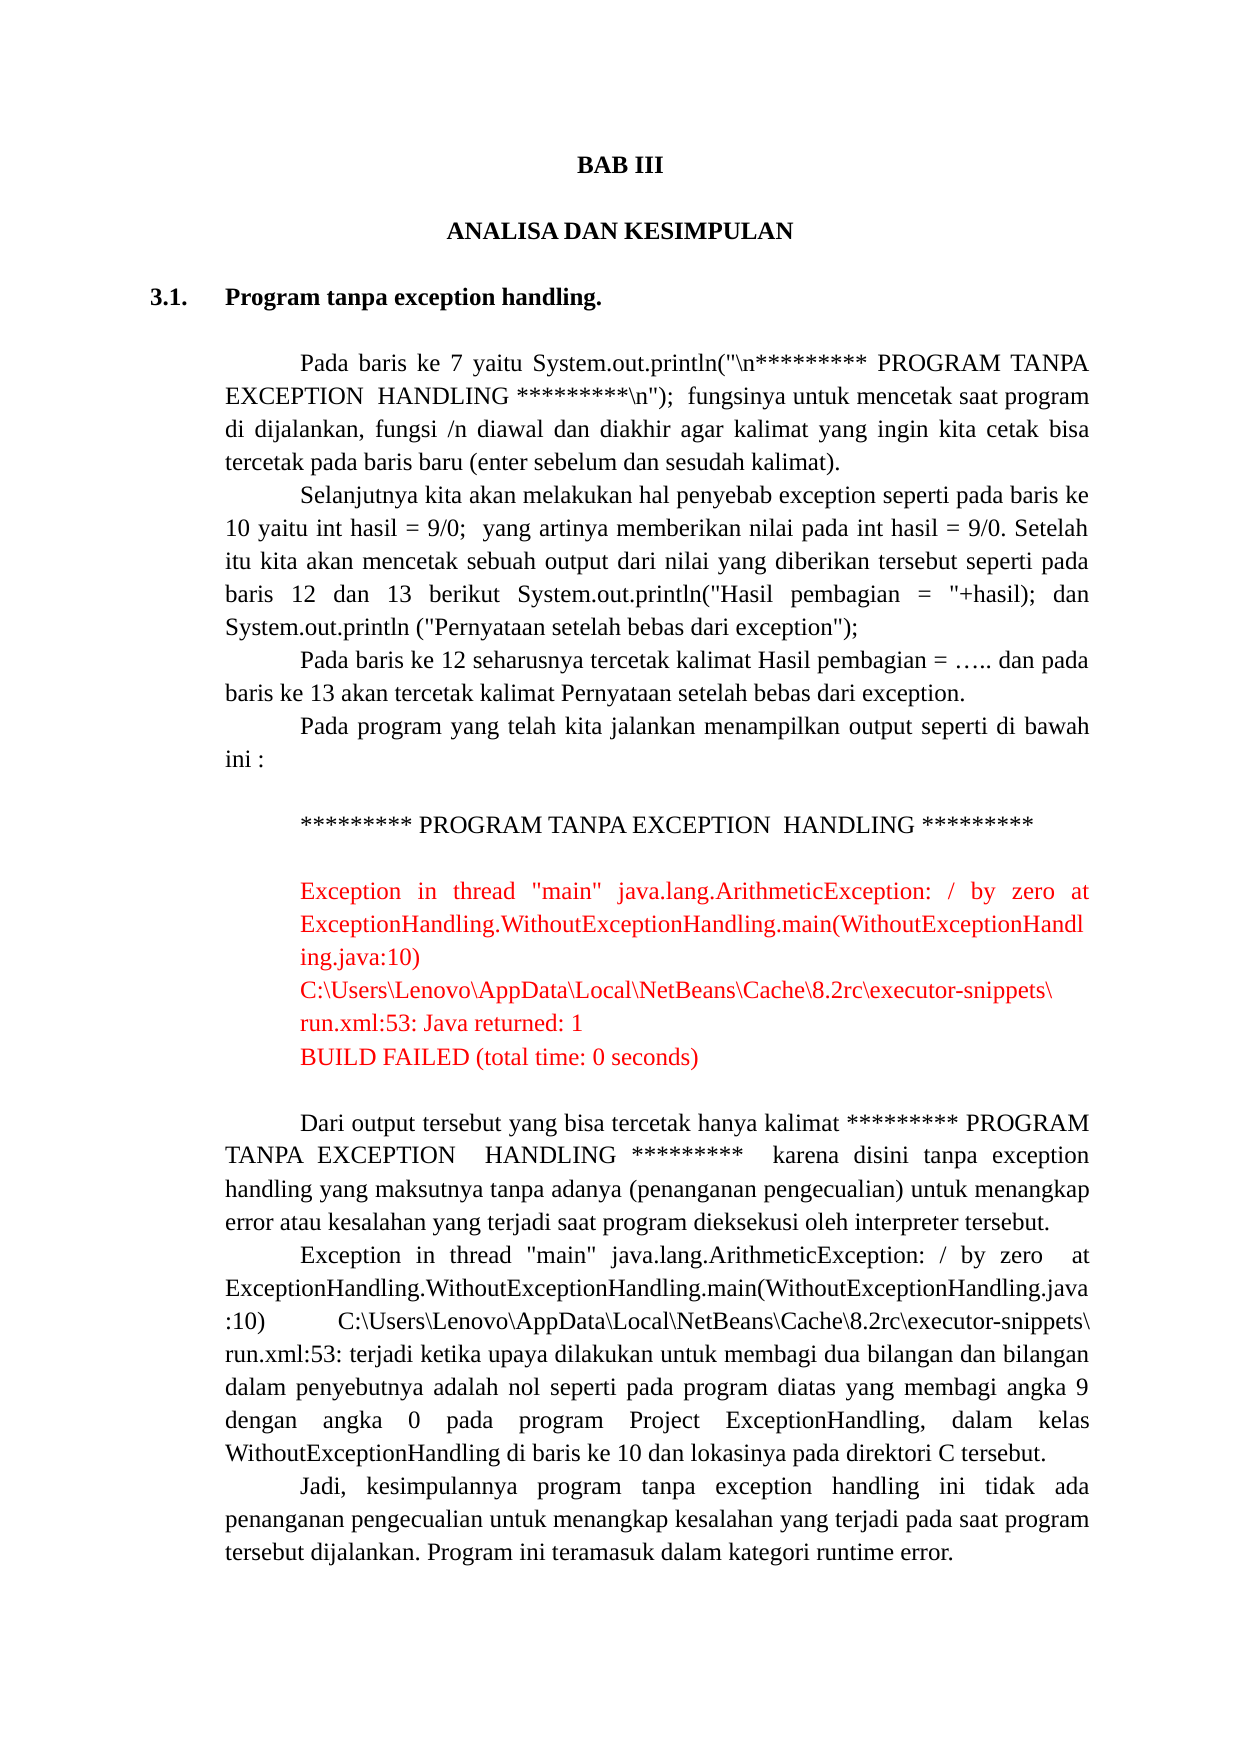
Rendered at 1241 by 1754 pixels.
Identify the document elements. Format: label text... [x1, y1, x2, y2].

text Pada baris ke 12 seharusnya tercetak kalimat Hasil pembagian = ….. dan pada baris ke 13 akan tercetak kalimat Pernyataan setelah bebas dari exception. [225, 645, 1090, 707]
text BUILD FAILED (total time: 0 seconds) [225, 1042, 1090, 1070]
text Exception in thread "main" java.lang.ArithmeticException: / by zero at ExceptionHandling.WithoutExceptionHandling.main(WithoutExceptionHandling.java:10) C:\Users\Lenovo\AppData\Local\NetBeans\Cache\8.2rc\executor-snippets\run.xml:53: terjadi ketika upaya dilakukan untuk membagi dua bilangan dan bilangan dalam penyebutnya adalah nol seperti pada program diatas yang membagi angka 9 dengan angka 0 pada program Project ExceptionHandling, dalam kelas WithoutExceptionHandling di baris ke 10 dan lokasinya pada direktori C tersebut. [225, 1240, 1090, 1467]
text ********* PROGRAM TANPA EXCEPTION HANDLING ********* [225, 810, 1090, 839]
text Pada program yang telah kita jalankan menampilkan output seperti di bawah ini : [225, 711, 1090, 773]
text ANALISA DAN KESIMPULAN [150, 216, 1090, 245]
text Pada baris ke 7 yaitu System.out.println("\n********* PROGRAM TANPA EXCEPTION HANDLING *********\n"); fungsinya untuk mencetak saat program di dijalankan, fungsi /n diawal dan diakhir agar kalimat yang ingin kita cetak bisa tercetak pada baris baru (enter sebelum dan sesudah kalimat). [225, 348, 1090, 476]
text C:\Users\Lenovo\AppData\Local\NetBeans\Cache\8.2rc\executor-snippets\run.xml:53: Java returned: 1 [300, 976, 1090, 1037]
text Dari output tersebut yang bisa tercetak hanya kalimat ********* PROGRAM TANPA EXCEPTION HANDLING ********* karena disini tanpa exception handling yang maksutnya tanpa adanya (penanganan pengecualian) untuk menangkap error atau kesalahan yang terjadi saat program dieksekusi oleh interpreter tersebut. [225, 1108, 1090, 1235]
text BAB III [150, 150, 1090, 179]
text Selanjutnya kita akan melakukan hal penyebab exception seperti pada baris ke 10 yaitu int hasil = 9/0; yang artinya memberikan nilai pada int hasil = 9/0. Setelah itu kita akan mencetak sebuah output dari nilai yang diberikan tersebut seperti pada baris 12 dan 13 berikut System.out.println("Hasil pembagian = "+hasil); dan System.out.println ("Pernyataan setelah bebas dari exception"); [225, 480, 1090, 641]
text Exception in thread "main" java.lang.ArithmeticException: / by zero at ExceptionHandling.WithoutExceptionHandling.main(WithoutExceptionHandling.java:10) [300, 876, 1090, 971]
text Jadi, kesimpulannya program tanpa exception handling ini tidak ada penanganan pengecualian untuk menangkap kesalahan yang terjadi pada saat program tersebut dijalankan. Program ini teramasuk dalam kategori runtime error. [225, 1471, 1090, 1566]
text 3.1. Program tanpa exception handling. [150, 282, 1090, 311]
